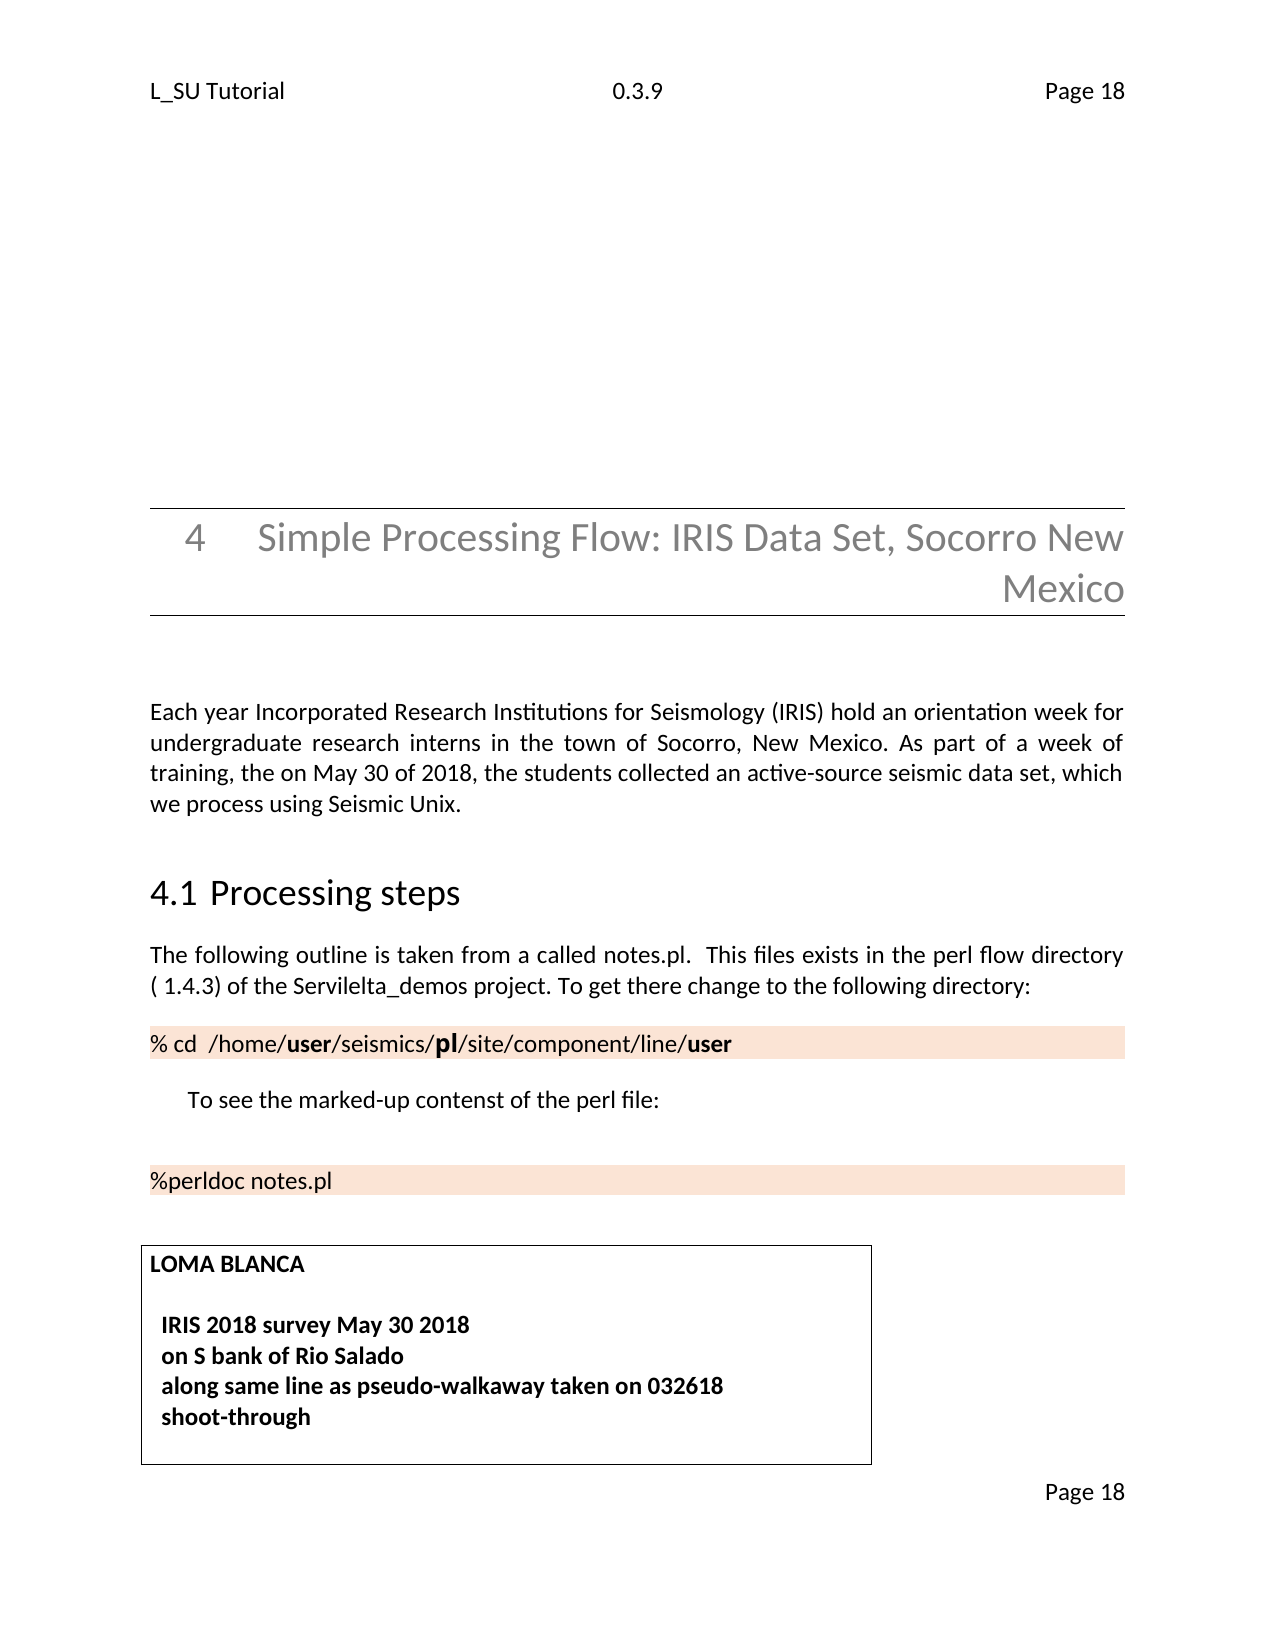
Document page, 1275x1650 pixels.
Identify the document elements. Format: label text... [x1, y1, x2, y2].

text LOMA BLANCA [142, 1246, 871, 1279]
text IRIS 2018 survey May 30 2018 [142, 1306, 871, 1337]
text The following outline is taken from a called notes.pl. This files exists in the perl flow directory ( 1.4.3) of the Servilelta_demos project. To get there change to the following directory: [150, 939, 1125, 1001]
subtitle Simple Processing Flow: IRIS Data Set, Socorro New Mexico [150, 509, 1125, 615]
text along same line as pseudo-walkaway taken on 032618 [142, 1367, 871, 1398]
text % cd /home/user/seismics/pl/site/component/line/user [150, 1026, 1125, 1059]
text %perldoc notes.pl [150, 1165, 1125, 1195]
text on S bank of Rio Salado [142, 1337, 871, 1367]
text shoot-through [142, 1398, 871, 1431]
text To see the marked-up contenst of the perl file: [150, 1084, 1125, 1115]
subtitle Processing steps [150, 869, 1125, 914]
text Each year Incorporated Research Institutions for Seismology (IRIS) hold an orientation week for undergraduate research interns in the town of Socorro, New Mexico. As part of a week of training, the on May 30 of 2018, the students collected an active-source seismic data set, which we process using Seismic Unix. [150, 697, 1125, 819]
